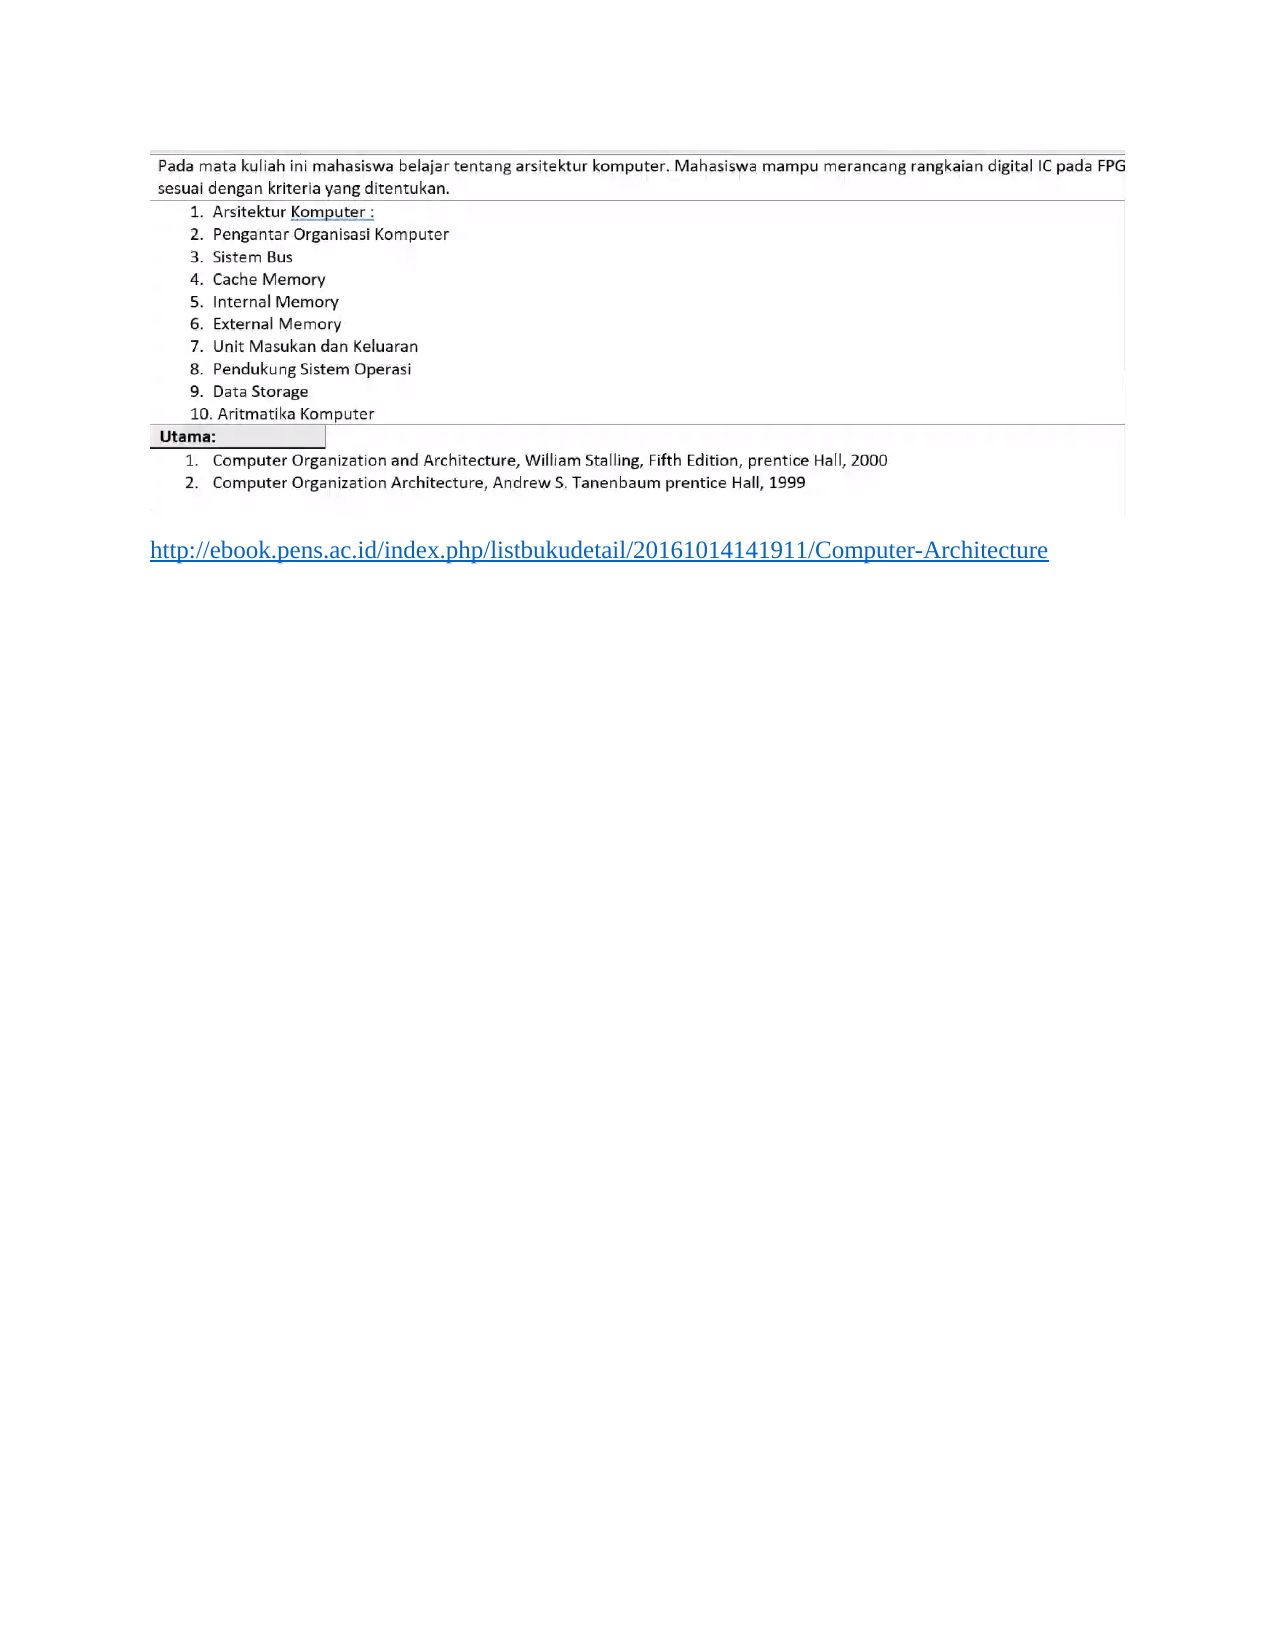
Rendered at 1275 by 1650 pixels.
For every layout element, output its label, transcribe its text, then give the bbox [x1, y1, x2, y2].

picture [150, 150, 1125, 517]
text http://ebook.pens.ac.id/index.php/listbukudetail/20161014141911/Computer-Architecture [150, 535, 1125, 564]
